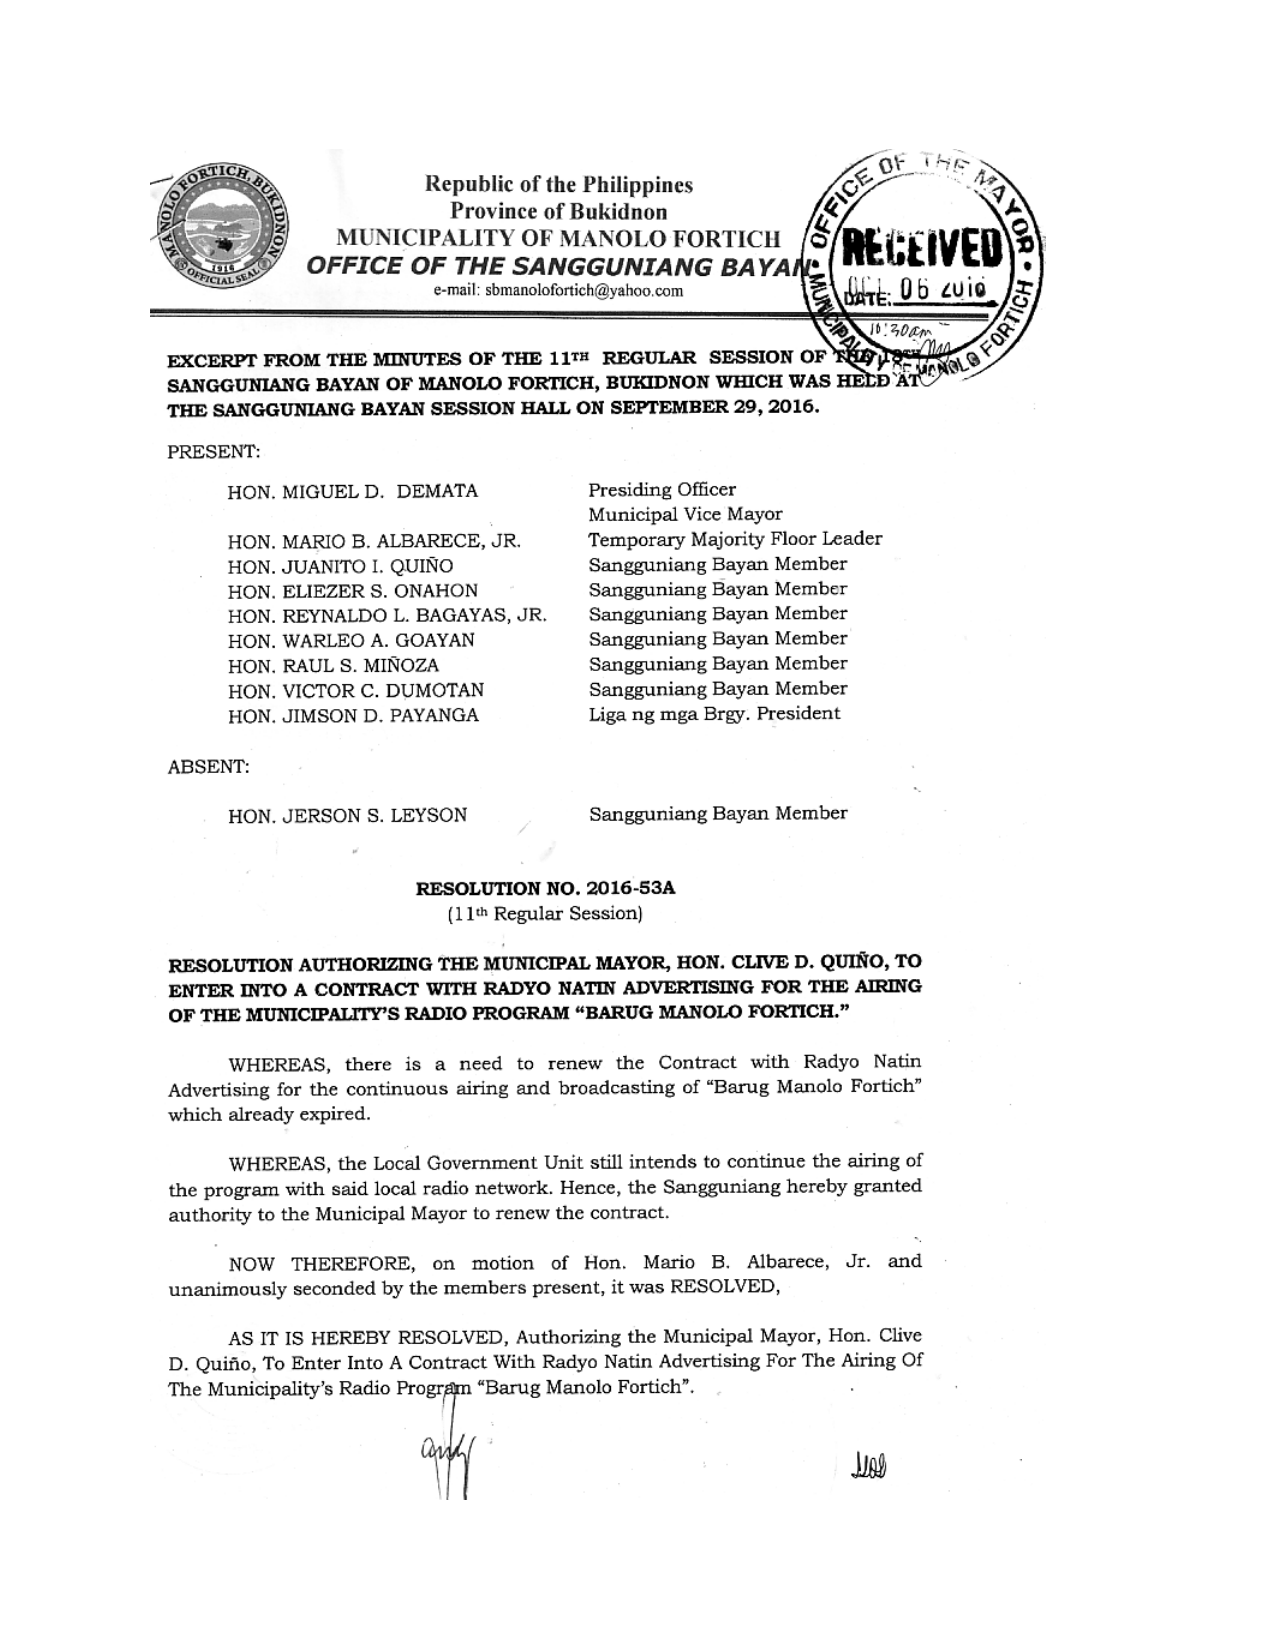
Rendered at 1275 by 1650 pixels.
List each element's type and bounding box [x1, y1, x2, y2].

picture [150, 149, 1046, 1500]
